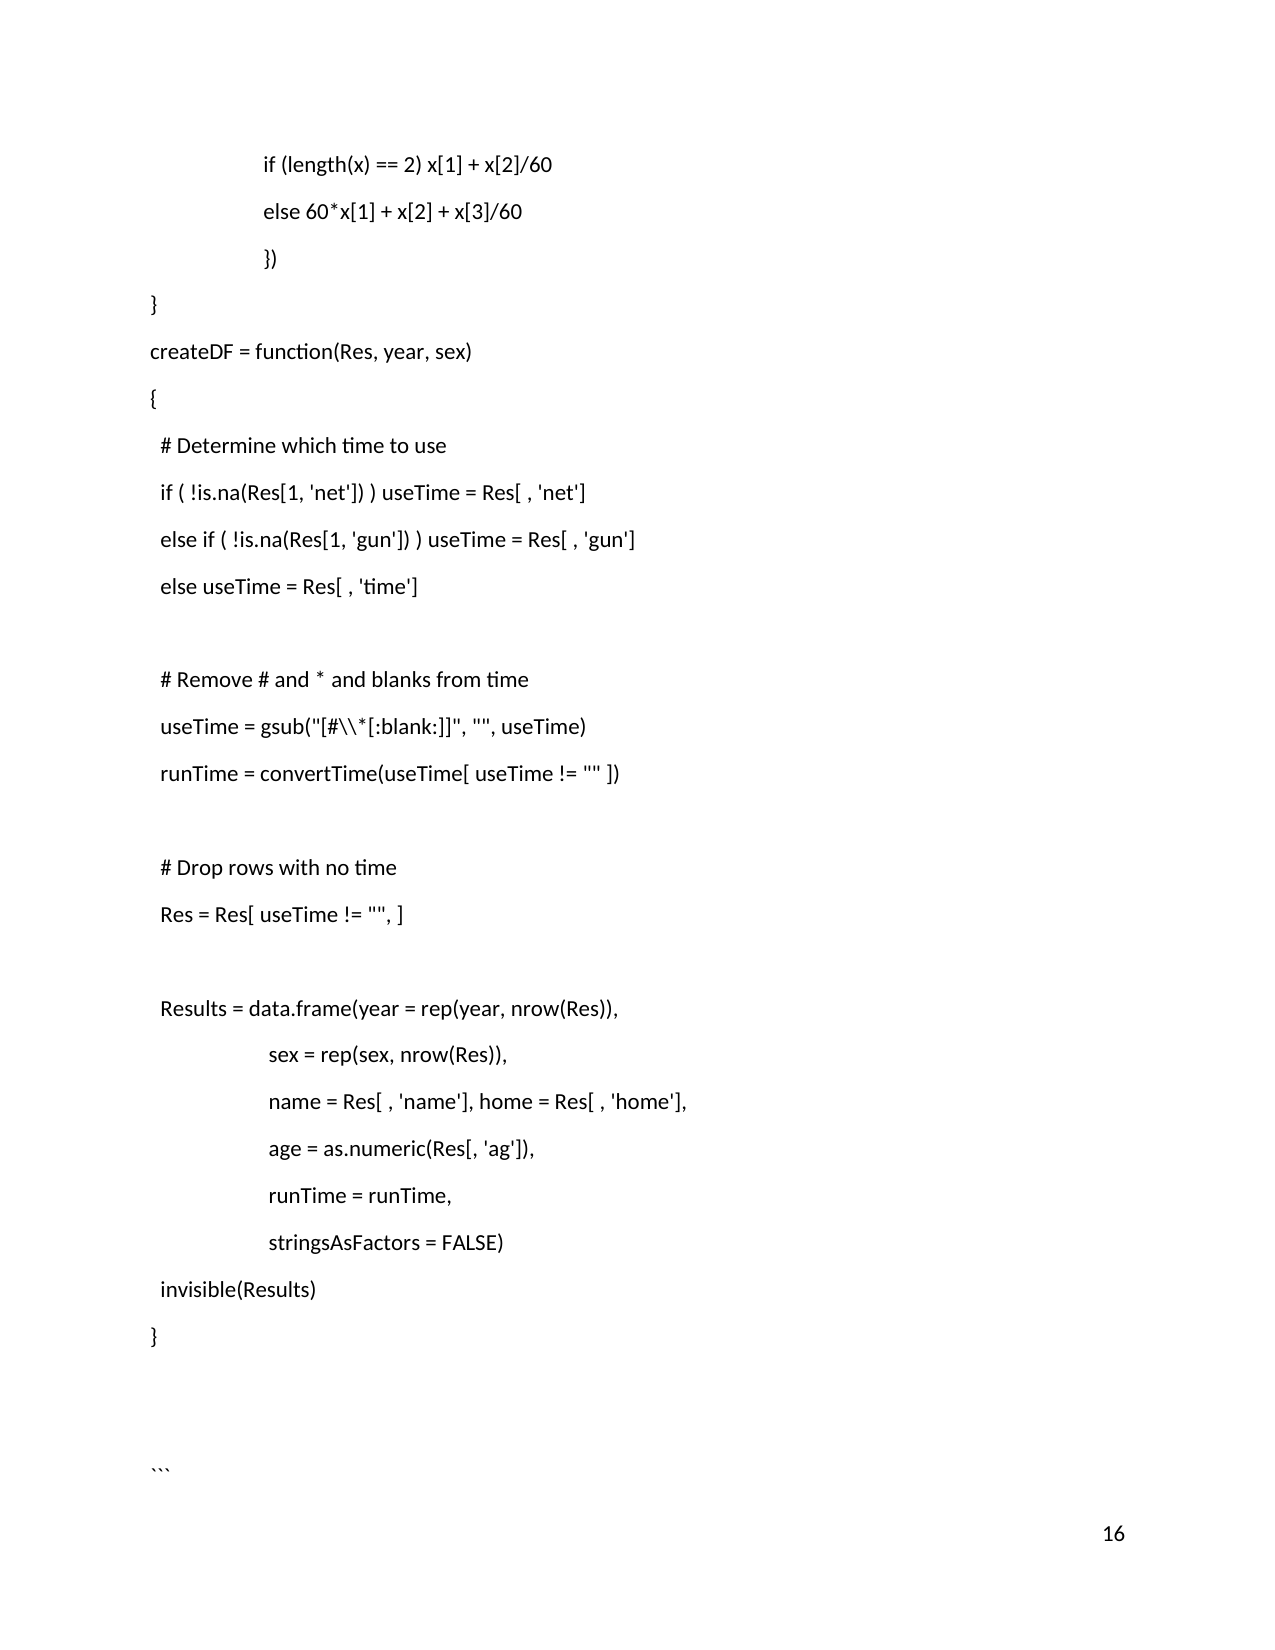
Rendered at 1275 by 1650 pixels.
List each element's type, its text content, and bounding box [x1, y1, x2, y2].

text ``` [150, 1462, 1125, 1491]
text useTime = gsub("[#\\*[:blank:]]", "", useTime) [150, 712, 1125, 741]
text stringsAsFactors = FALSE) [150, 1228, 1125, 1256]
text else useTime = Res[ , 'time'] [150, 572, 1125, 600]
text runTime = runTime, [150, 1181, 1125, 1209]
text invisible(Results) [150, 1275, 1125, 1303]
text } [150, 1322, 1125, 1350]
text name = Res[ , 'name'], home = Res[ , 'home'], [150, 1087, 1125, 1116]
text runTime = convertTime(useTime[ useTime != "" ]) [150, 759, 1125, 787]
text if (length(x) == 2) x[1] + x[2]/60 [150, 150, 1125, 178]
text else if ( !is.na(Res[1, 'gun']) ) useTime = Res[ , 'gun'] [150, 525, 1125, 553]
text age = as.numeric(Res[, 'ag']), [150, 1134, 1125, 1162]
text Results = data.frame(year = rep(year, nrow(Res)), [150, 994, 1125, 1022]
text # Drop rows with no time [150, 853, 1125, 881]
text # Remove # and * and blanks from time [150, 666, 1125, 694]
text else 60*x[1] + x[2] + x[3]/60 [150, 197, 1125, 225]
text sex = rep(sex, nrow(Res)), [150, 1041, 1125, 1069]
text if ( !is.na(Res[1, 'net']) ) useTime = Res[ , 'net'] [150, 478, 1125, 506]
text } [150, 291, 1125, 319]
text { [150, 384, 1125, 412]
text }) [150, 244, 1125, 272]
text Res = Res[ useTime != "", ] [150, 900, 1125, 928]
text createDF = function(Res, year, sex) [150, 337, 1125, 366]
text # Determine which time to use [150, 431, 1125, 459]
